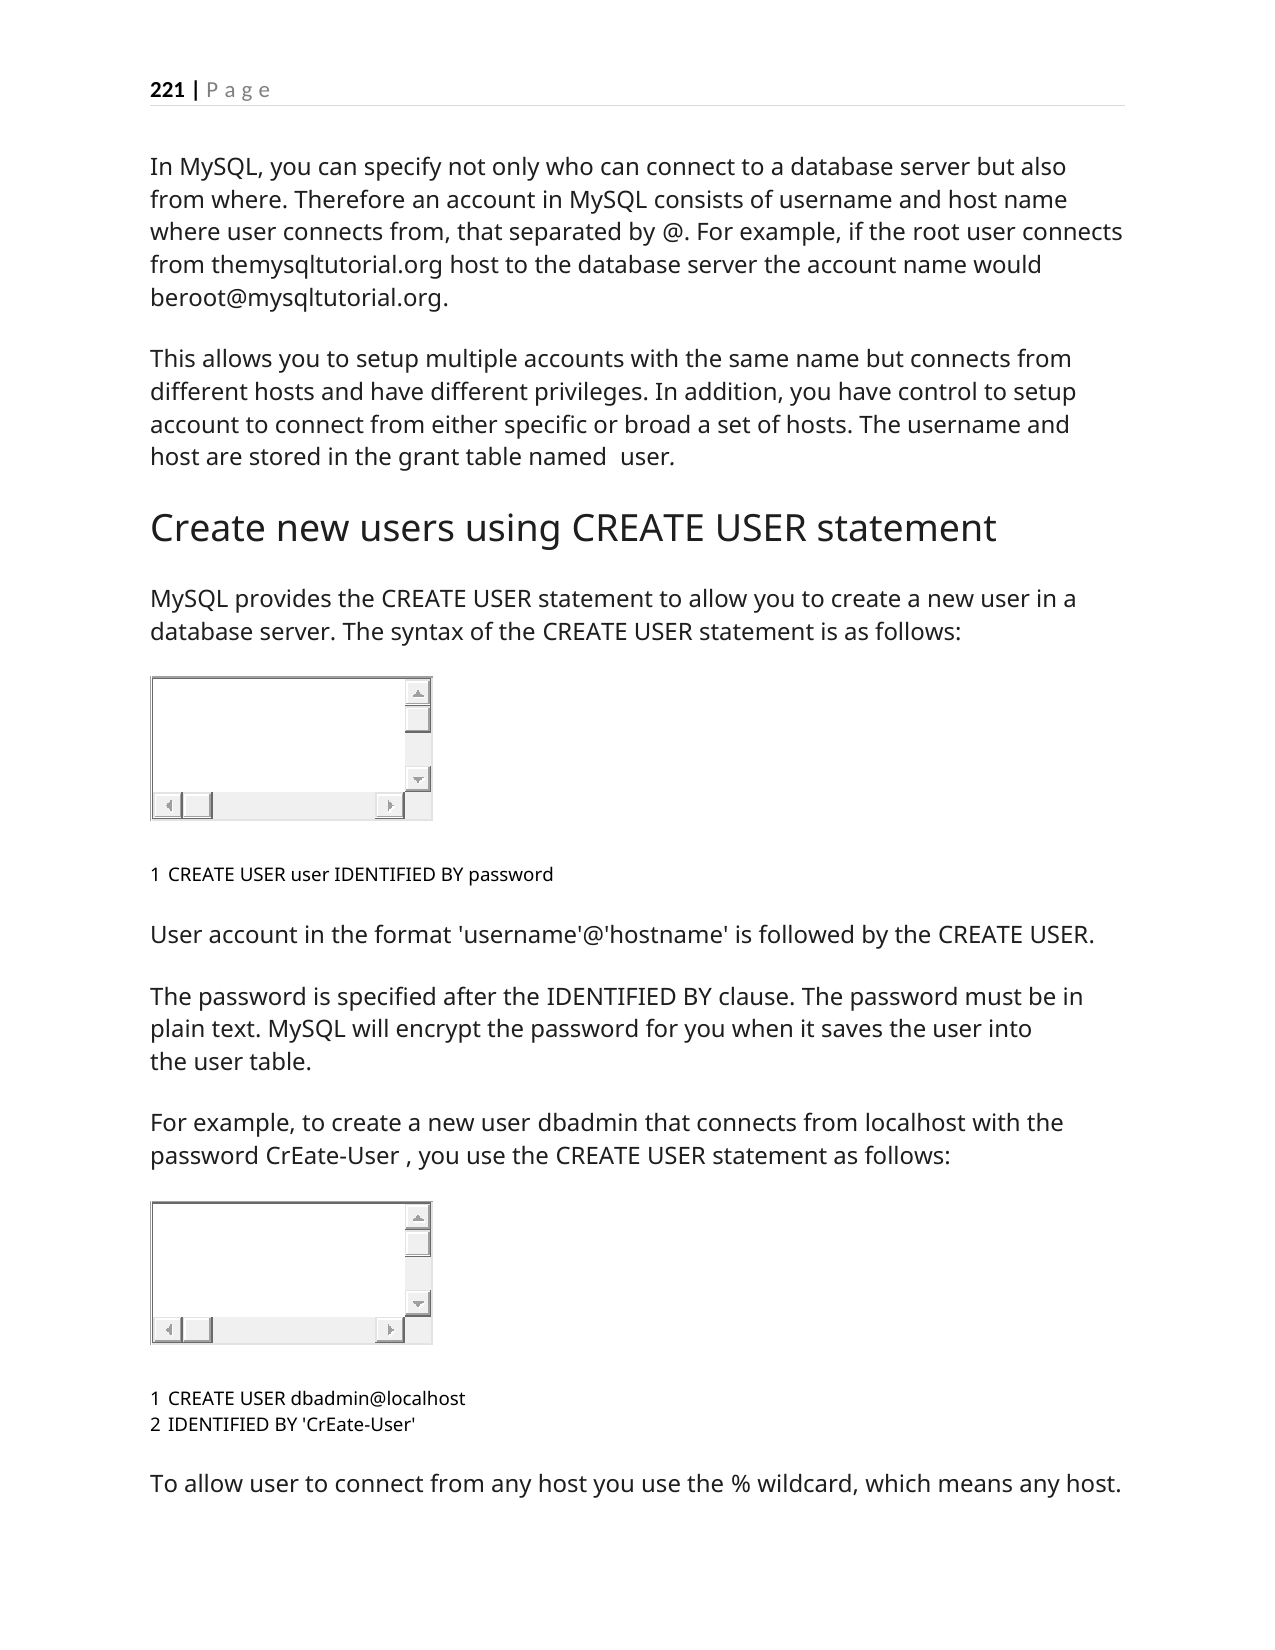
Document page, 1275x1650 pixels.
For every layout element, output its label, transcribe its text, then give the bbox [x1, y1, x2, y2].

text Create new users using CREATE USER statement [150, 502, 1125, 553]
text MySQL provides the CREATE USER statement to allow you to create a new user in a database server. The syntax of the CREATE USER statement is as follows: [150, 582, 1125, 647]
text User account in the format 'username'@'hostname' is followed by the CREATE USER. [150, 917, 1125, 950]
text For example, to create a new user dbadmin that connects from localhost with the password CrEate-User , you use the CREATE USER statement as follows: [150, 1106, 1125, 1171]
table_header CREATE USER dbadmin@localhost IDENTIFIED BY 'CrEate-User' [166, 1384, 1133, 1438]
text To allow user to connect from any host you use the % wildcard, which means any host. [150, 1467, 1125, 1500]
table_header CREATE USER user IDENTIFIED BY password [166, 860, 1133, 888]
table_header 1 2 [149, 1384, 166, 1438]
text In MySQL, you can specify not only who can connect to a database server but also from where. Therefore an account in MySQL consists of username and host name where user connects from, that separated by @. For example, if the root user connects from themysqltutorial.org host to the database server the account name would beroot@mysqltutorial.org. [150, 150, 1125, 313]
table_header 1 [149, 860, 166, 888]
text This allows you to setup multiple accounts with the same name but connects from different hosts and have different privileges. In addition, you have control to setup account to connect from either specific or broad a set of hosts. The username and host are stored in the grant table named user. [150, 342, 1125, 473]
text The password is specified after the IDENTIFIED BY clause. The password must be in plain text. MySQL will encrypt the password for you when it saves the user into the user table. [150, 979, 1125, 1077]
